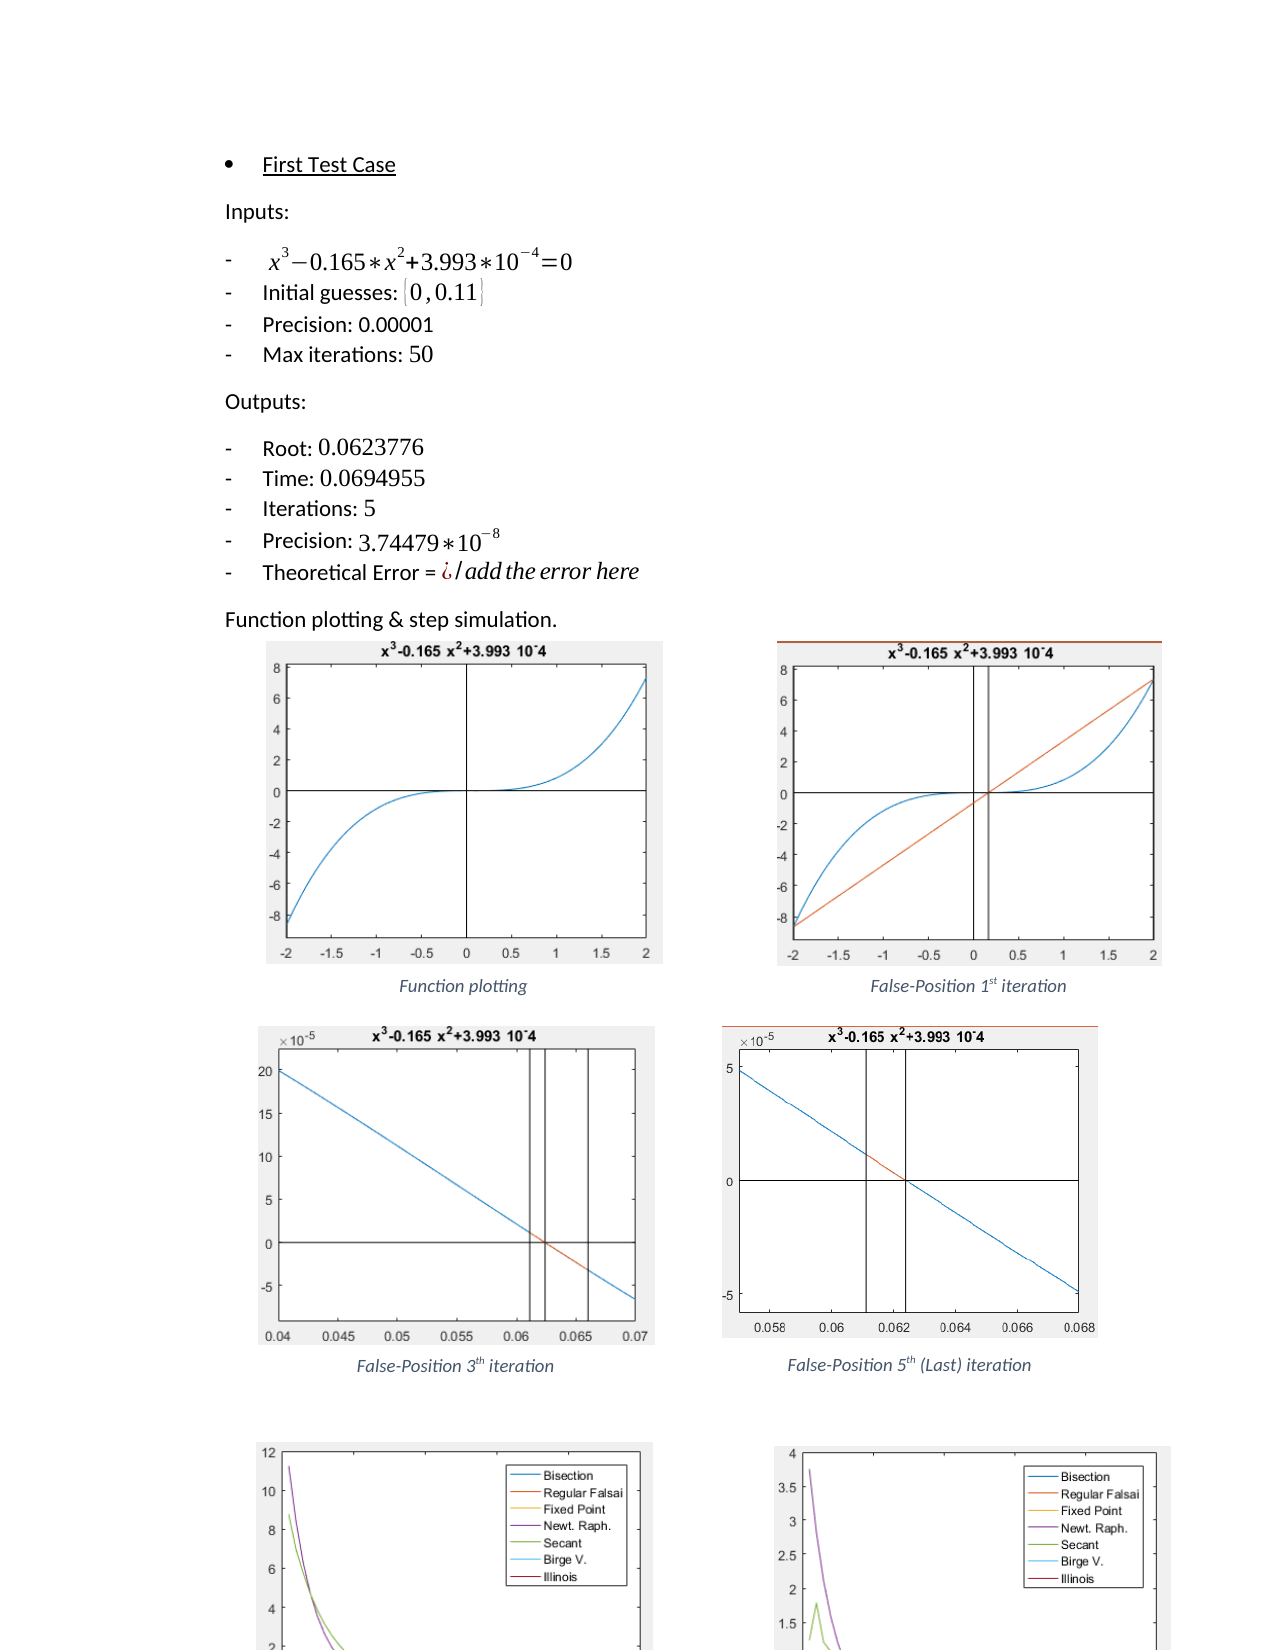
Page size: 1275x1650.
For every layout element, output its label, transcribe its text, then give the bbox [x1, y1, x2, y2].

picture [722, 1026, 1098, 1338]
list Precision: 0.00001 [225, 310, 1125, 338]
list Precision: [225, 524, 1125, 556]
list Theoretical Error = [225, 558, 1125, 586]
list Max iterations: [225, 340, 1125, 368]
list Root: [225, 434, 1125, 462]
picture [777, 641, 1162, 966]
picture [256, 1442, 653, 1650]
text Outputs: [225, 387, 1125, 415]
picture [258, 1026, 655, 1345]
picture [266, 641, 663, 964]
text Function plotting & step simulation. [225, 605, 1125, 633]
text Inputs: [225, 197, 1125, 225]
list Time: [225, 464, 1125, 492]
list First Test Case [225, 150, 1125, 178]
list Initial guesses: [225, 277, 1125, 308]
list Iterations: [225, 494, 1125, 522]
picture [774, 1446, 1171, 1650]
